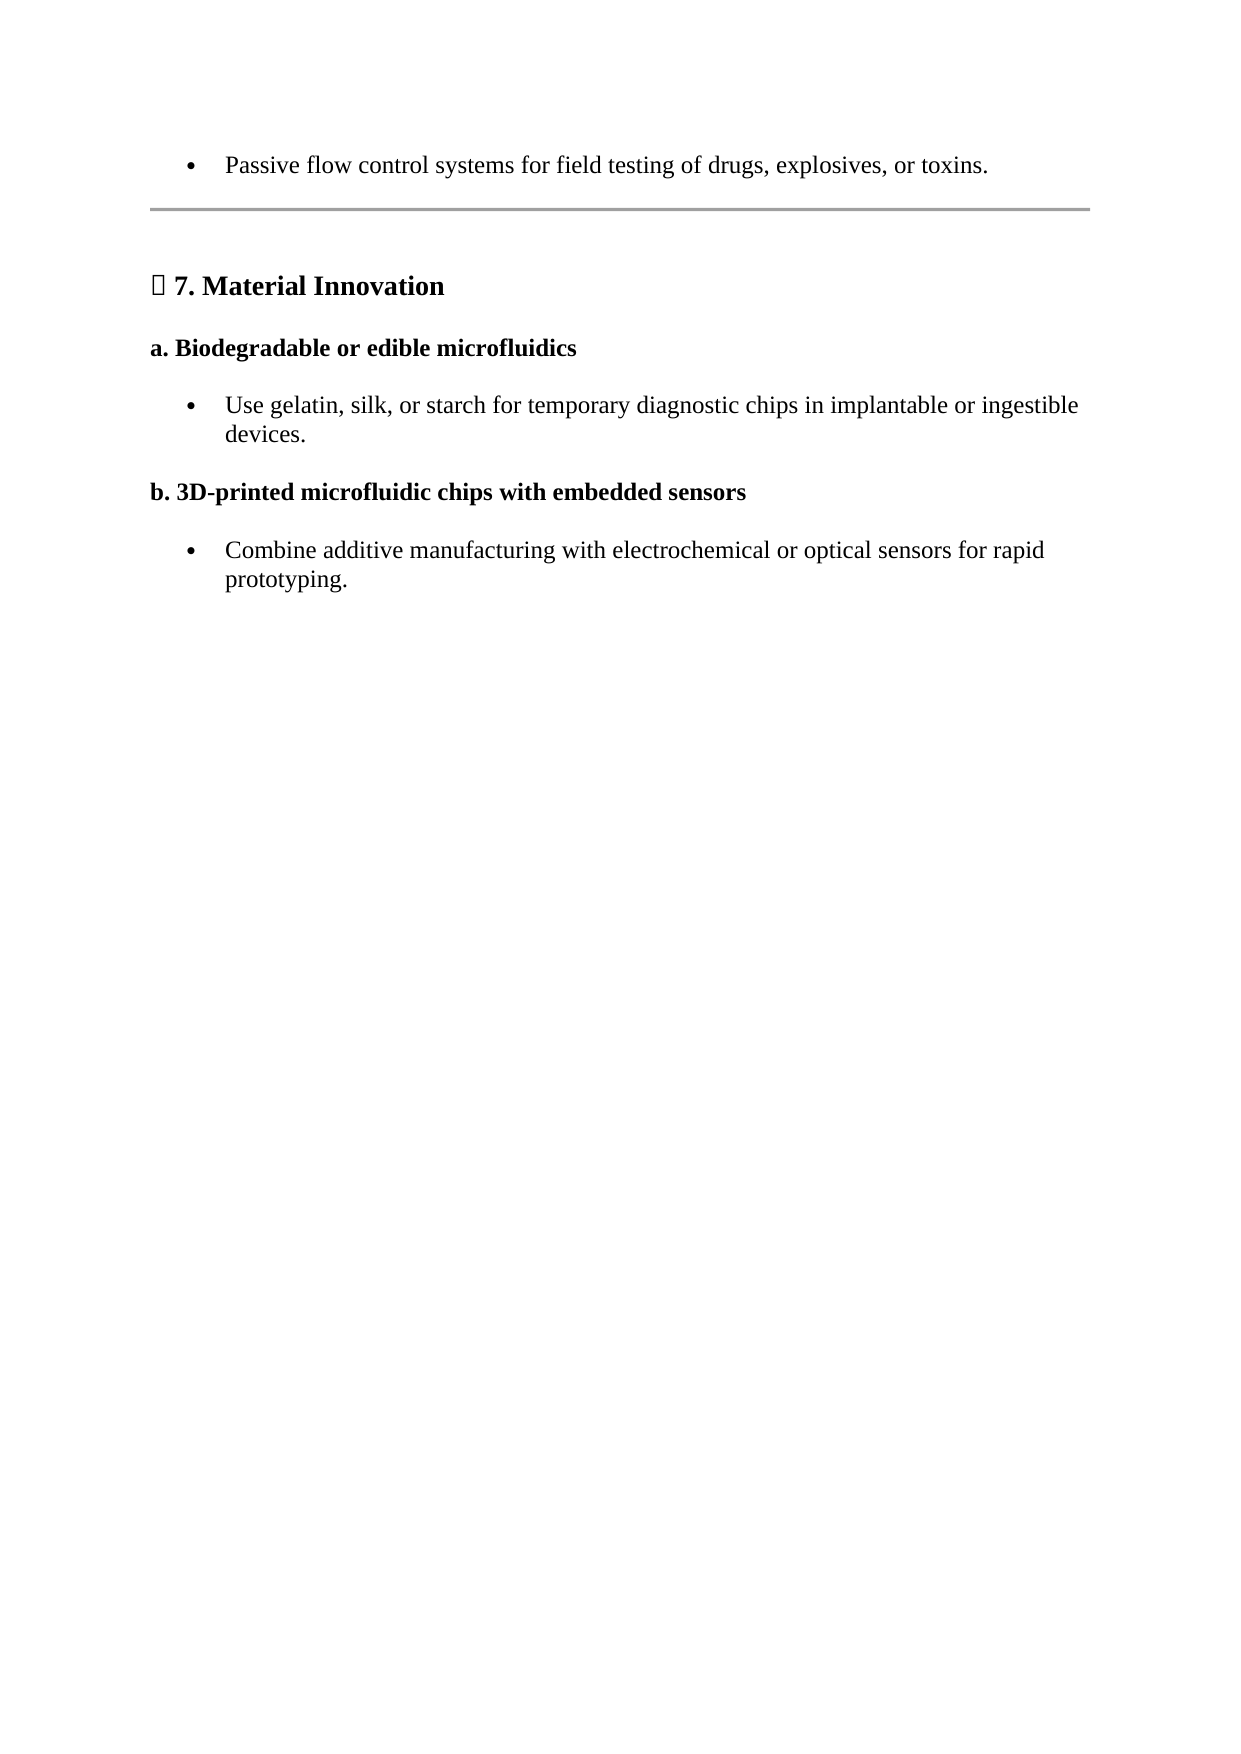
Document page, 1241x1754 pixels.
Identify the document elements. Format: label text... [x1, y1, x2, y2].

list Use gelatin, silk, or starch for temporary diagnostic chips in implantable or ingestible devices. [187, 391, 1090, 448]
list Passive flow control systems for field testing of drugs, explosives, or toxins. [187, 150, 1090, 179]
list Combine additive manufacturing with electrochemical or optical sensors for rapid prototyping. [187, 535, 1090, 593]
text a. Biodegradable or edible microfluidics [150, 333, 1090, 361]
text 🔧 7. Material Innovation [150, 265, 1090, 303]
text b. 3D-printed microfluidic chips with embedded sensors [150, 477, 1090, 506]
